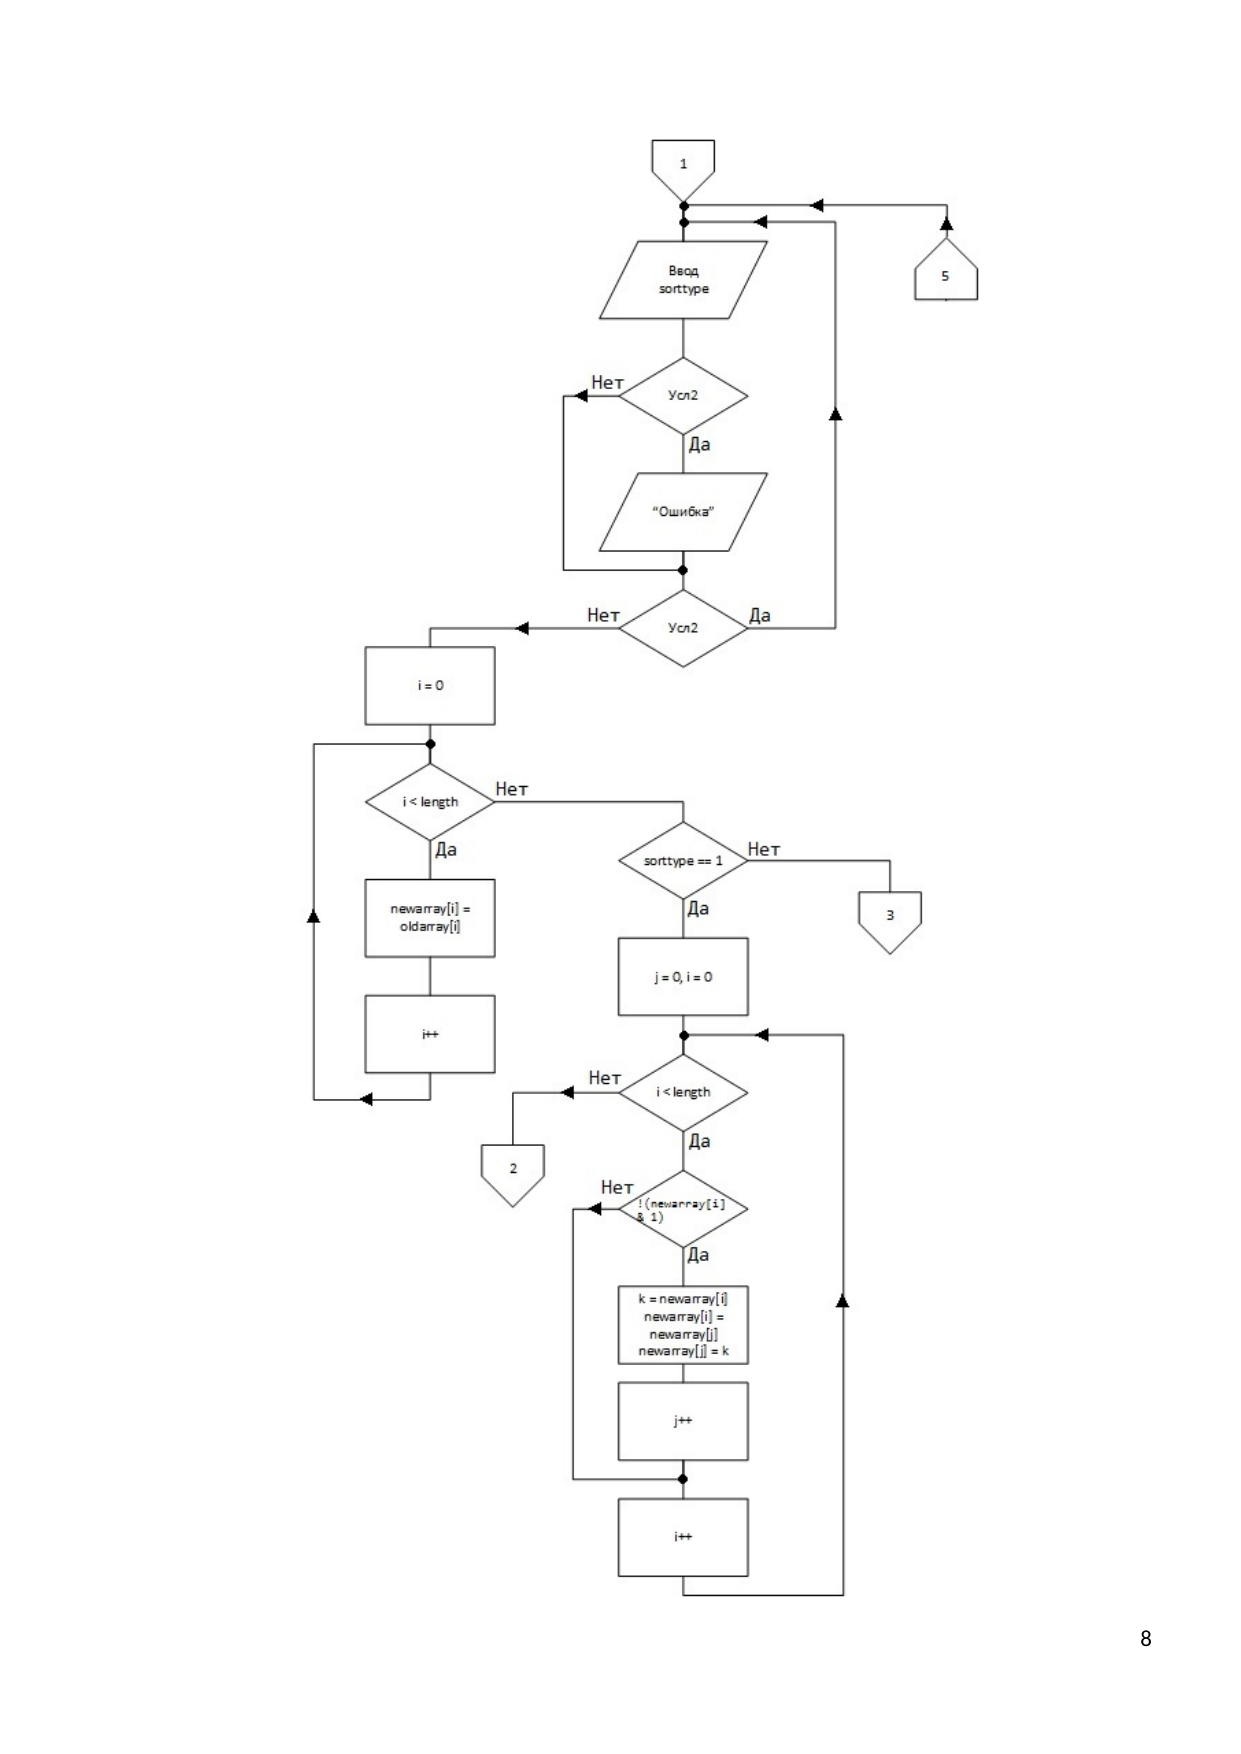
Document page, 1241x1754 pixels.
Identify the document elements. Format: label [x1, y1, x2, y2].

picture [278, 118, 1051, 1625]
